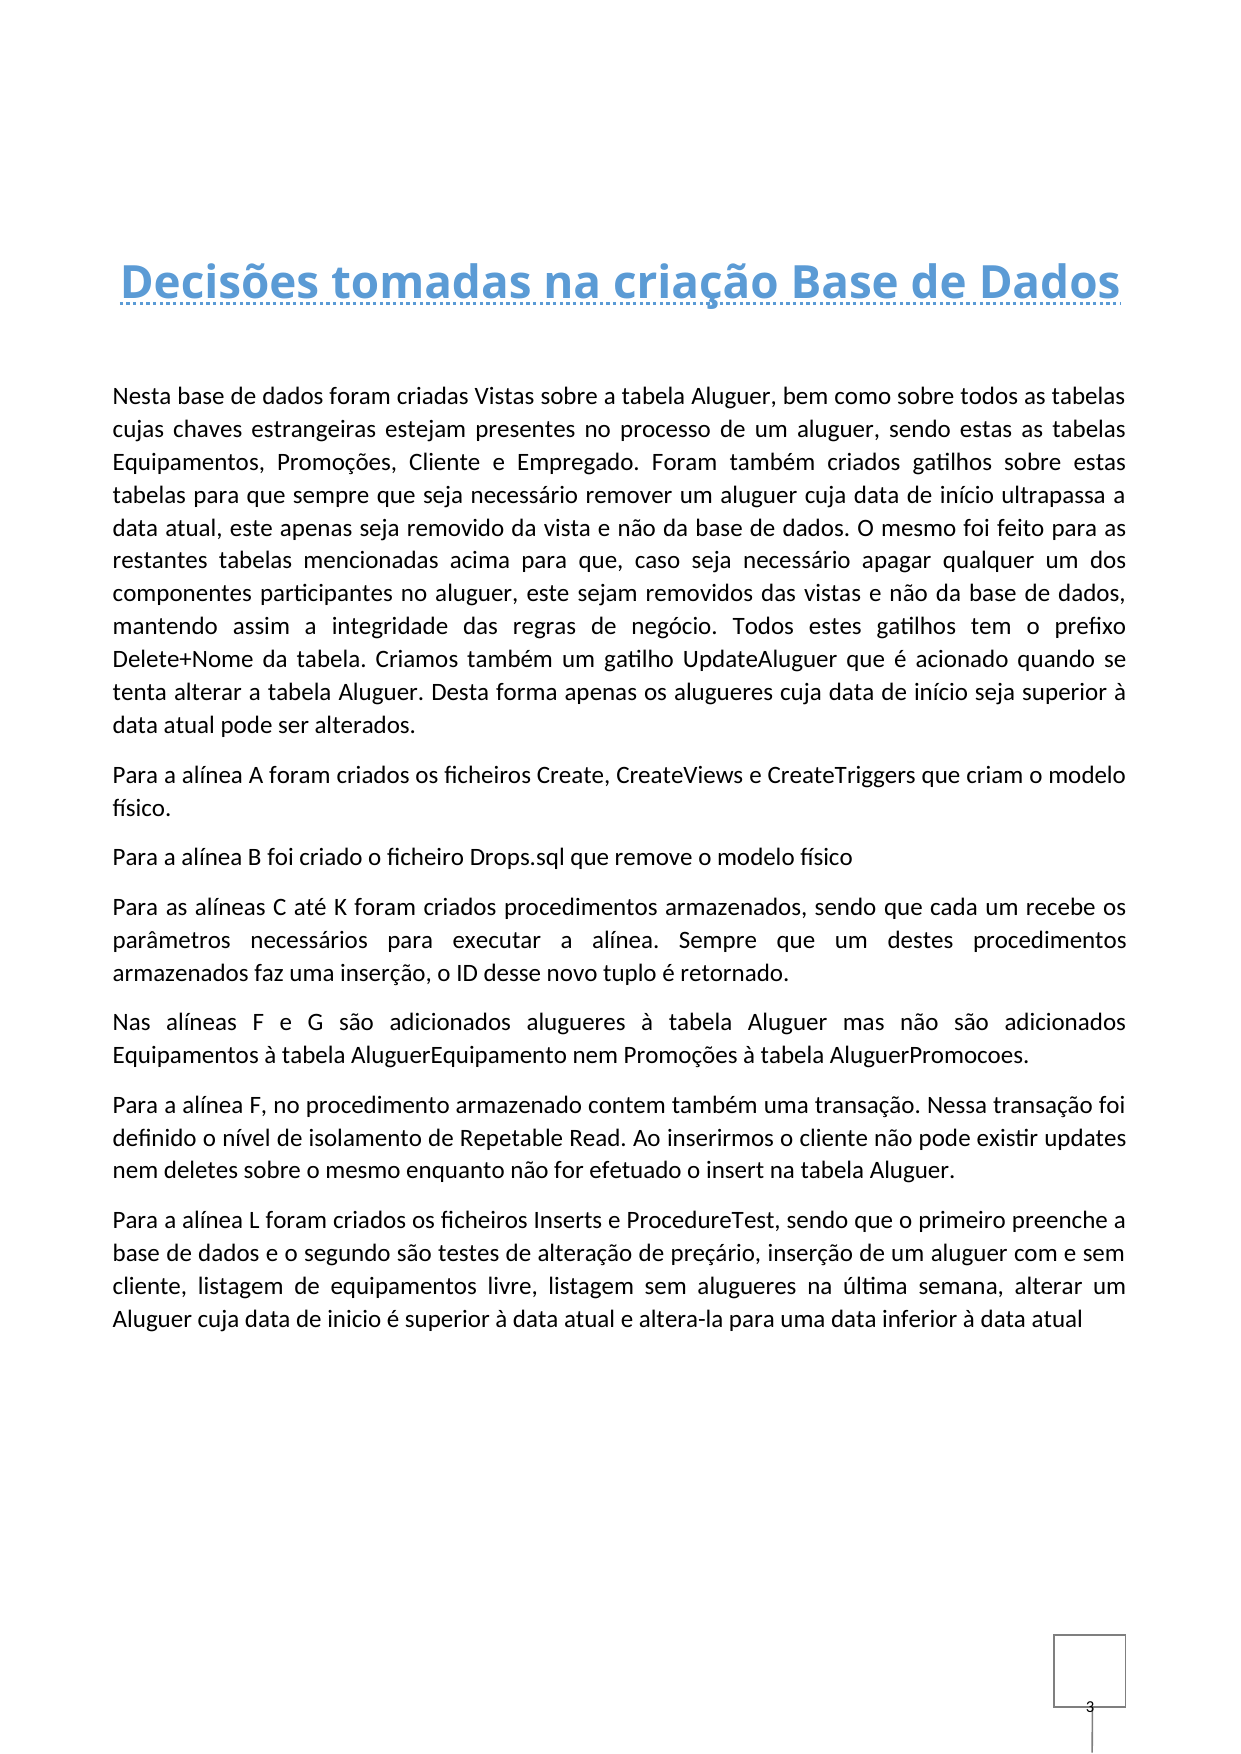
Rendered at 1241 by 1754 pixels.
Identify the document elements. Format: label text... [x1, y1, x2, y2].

text Nas alíneas F e G são adicionados alugueres à tabela Aluguer mas não são adicionados Equipamentos à tabela AluguerEquipamento nem Promoções à tabela AluguerPromocoes. [112, 1006, 1128, 1070]
text Para a alínea L foram criados os ficheiros Inserts e ProcedureTest, sendo que o primeiro preenche a base de dados e o segundo são testes de alteração de preçário, inserção de um aluguer com e sem cliente, listagem de equipamentos livre, listagem sem alugueres na última semana, alterar um Aluguer cuja data de inicio é superior à data atual e altera-la para uma data inferior à data atual [112, 1204, 1128, 1333]
text Para a alínea A foram criados os ficheiros Create, CreateViews e CreateTriggers que criam o modelo físico. [112, 759, 1128, 822]
text Para a alínea F, no procedimento armazenado contem também uma transação. Nessa transação foi definido o nível de isolamento de Repetable Read. Ao inserirmos o cliente não pode existir updates nem deletes sobre o mesmo enquanto não for efetuado o insert na tabela Aluguer. [112, 1089, 1128, 1185]
text Decisões tomadas na criação Base de Dados [112, 249, 1128, 312]
text Para as alíneas C até K foram criados procedimentos armazenados, sendo que cada um recebe os parâmetros necessários para executar a alínea. Sempre que um destes procedimentos armazenados faz uma inserção, o ID desse novo tuplo é retornado. [112, 891, 1128, 987]
text Nesta base de dados foram criadas Vistas sobre a tabela Aluguer, bem como sobre todos as tabelas cujas chaves estrangeiras estejam presentes no processo de um aluguer, sendo estas as tabelas Equipamentos, Promoções, Cliente e Empregado. Foram também criados gatilhos sobre estas tabelas para que sempre que seja necessário remover um aluguer cuja data de início ultrapassa a data atual, este apenas seja removido da vista e não da base de dados. O mesmo foi feito para as restantes tabelas mencionadas acima para que, caso seja necessário apagar qualquer um dos componentes participantes no aluguer, este sejam removidos das vistas e não da base de dados, mantendo assim a integridade das regras de negócio. Todos estes gatilhos tem o prefixo Delete+Nome da tabela. Criamos também um gatilho UpdateAluguer que é acionado quando se tenta alterar a tabela Aluguer. Desta forma apenas os alugueres cuja data de início seja superior à data atual pode ser alterados. [112, 380, 1128, 740]
text Para a alínea B foi criado o ficheiro Drops.sql que remove o modelo físico [112, 841, 1128, 872]
